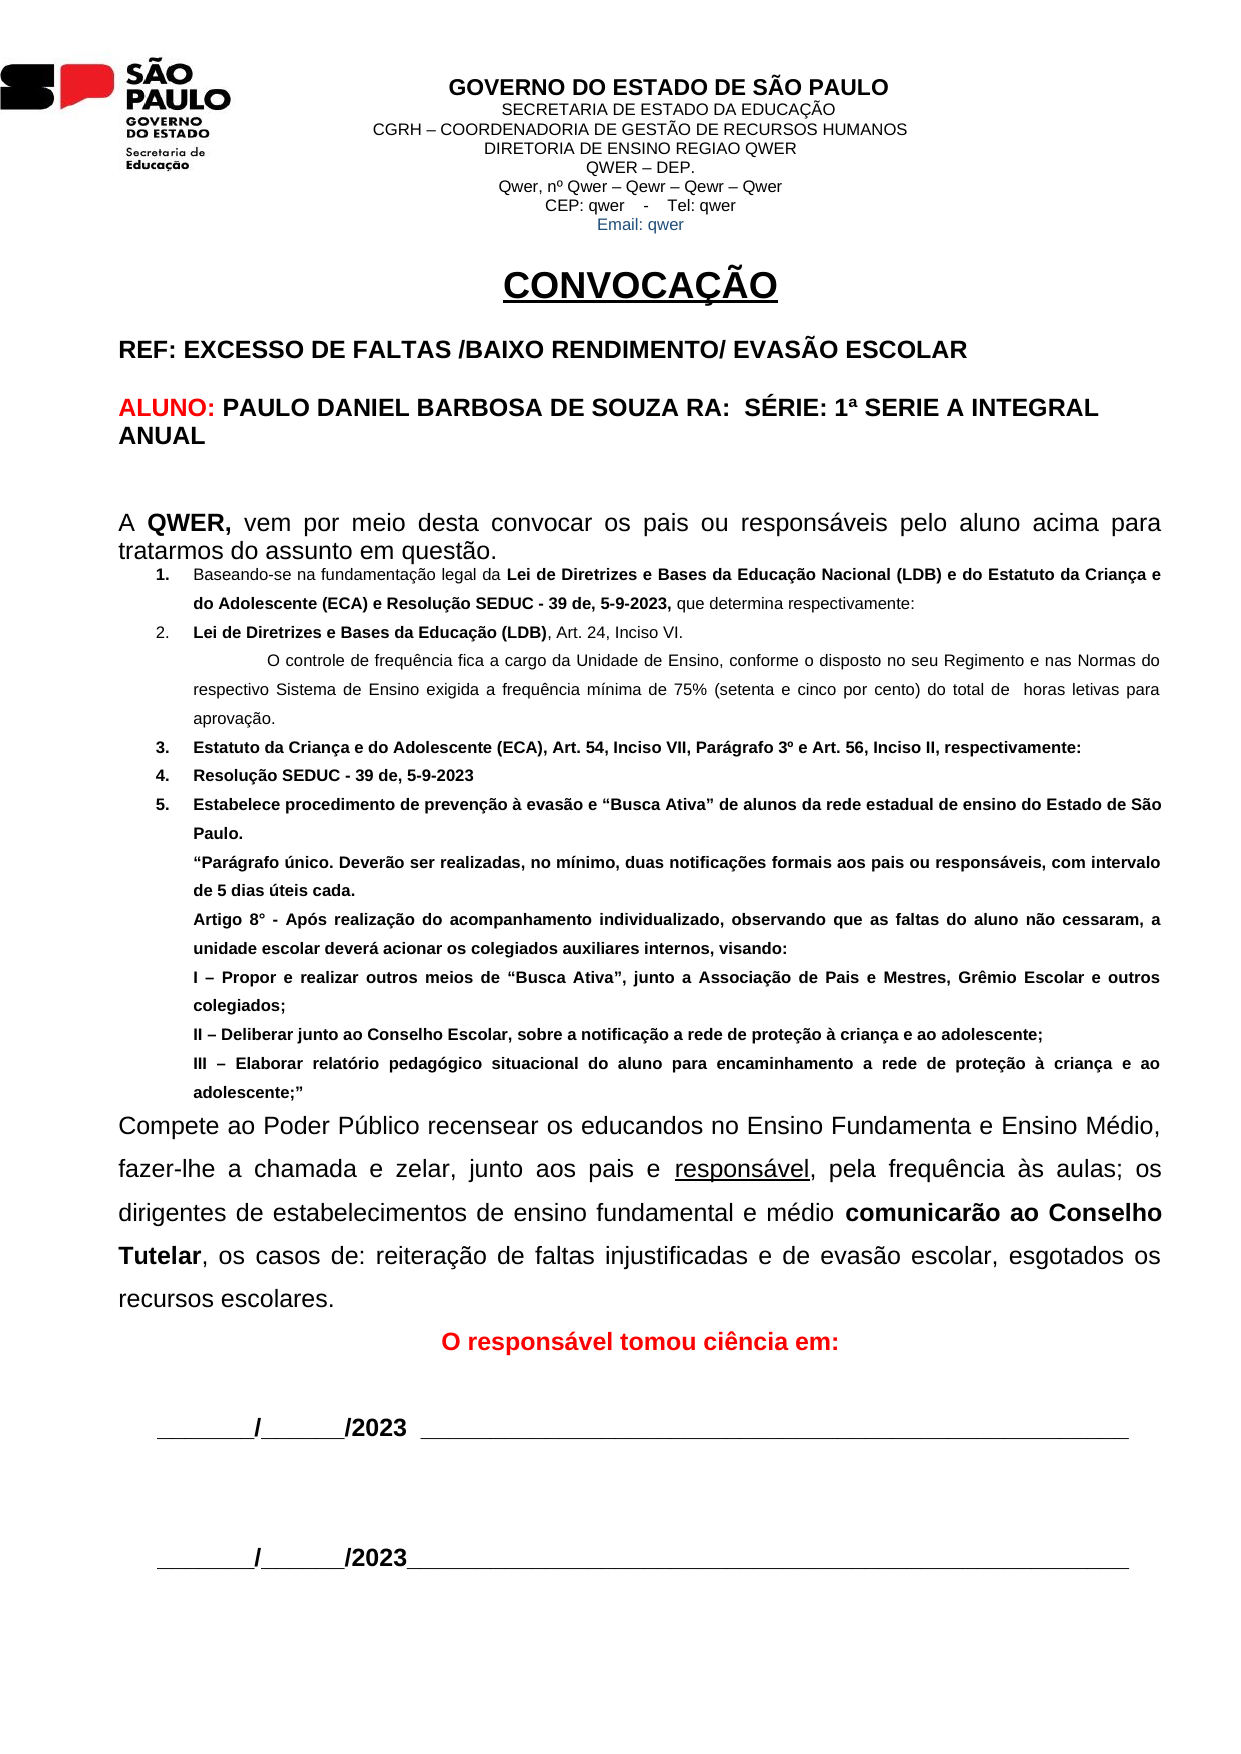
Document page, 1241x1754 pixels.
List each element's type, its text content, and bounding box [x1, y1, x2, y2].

text CONVOCAÇÃO [118, 263, 1162, 306]
text O controle de frequência fica a cargo da Unidade de Ensino, conforme o disposto no seu Regimento e nas Normas do respectivo Sistema de Ensino exigida a frequência mínima de 75% (setenta e cinco por cento) do total de horas letivas para aprovação. [193, 651, 1162, 728]
text Artigo 8° - Após realização do acompanhamento individualizado, observando que as faltas do aluno não cessaram, a unidade escolar deverá acionar os colegiados auxiliares internos, visando: [193, 910, 1162, 958]
text _______/______/2023____________________________________________________ [118, 1542, 1162, 1571]
text “Parágrafo único. Deverão ser realizadas, no mínimo, duas notificações formais aos pais ou responsáveis, com intervalo de 5 dias úteis cada. [193, 852, 1162, 900]
text REF: EXCESSO DE FALTAS /BAIXO RENDIMENTO/ EVASÃO ESCOLAR [118, 335, 1162, 364]
list Estatuto da Criança e do Adolescente (ECA), Art. 54, Inciso VII, Parágrafo 3º e Art. 56, Inciso II, respectivamente: [156, 737, 1162, 757]
list Lei de Diretrizes e Bases da Educação (LDB), Art. 24, Inciso VI. [156, 622, 1162, 642]
text I – Propor e realizar outros meios de “Busca Ativa”, junto a Associação de Pais e Mestres, Grêmio Escolar e outros colegiados; [193, 967, 1162, 1015]
list Estabelece procedimento de prevenção à evasão e “Busca Ativa” de alunos da rede estadual de ensino do Estado de São Paulo. [156, 795, 1162, 843]
text O responsável tomou ciência em: [118, 1327, 1162, 1356]
list Baseando-se na fundamentação legal da Lei de Diretrizes e Bases da Educação Nacional (LDB) e do Estatuto da Criança e do Adolescente (ECA) e Resolução SEDUC - 39 de, 5-9-2023, que determina respectivamente: [156, 565, 1162, 613]
text Compete ao Poder Público recensear os educandos no Ensino Fundamenta e Ensino Médio, fazer-lhe a chamada e zelar, junto aos pais e responsável, pela frequência às aulas; os dirigentes de estabelecimentos de ensino fundamental e médio comunicarão ao Conselho Tutelar, os casos de: reiteração de faltas injustificadas e de evasão escolar, esgotados os recursos escolares. [118, 1111, 1162, 1312]
text A QWER, vem por meio desta convocar os pais ou responsáveis pelo aluno acima para tratarmos do assunto em questão. [118, 507, 1162, 565]
text III – Elaborar relatório pedagógico situacional do aluno para encaminhamento a rede de proteção à criança e ao adolescente;” [193, 1054, 1162, 1102]
text _______/______/2023 ___________________________________________________ [118, 1413, 1162, 1442]
picture [0, 50, 246, 185]
list Resolução SEDUC - 39 de, 5-9-2023 [156, 766, 1162, 785]
text II – Deliberar junto ao Conselho Escolar, sobre a notificação a rede de proteção à criança e ao adolescente; [193, 1025, 1162, 1044]
text ALUNO: PAULO DANIEL BARBOSA DE SOUZA RA: SÉRIE: 1ª SERIE A INTEGRAL ANUAL [118, 392, 1162, 450]
